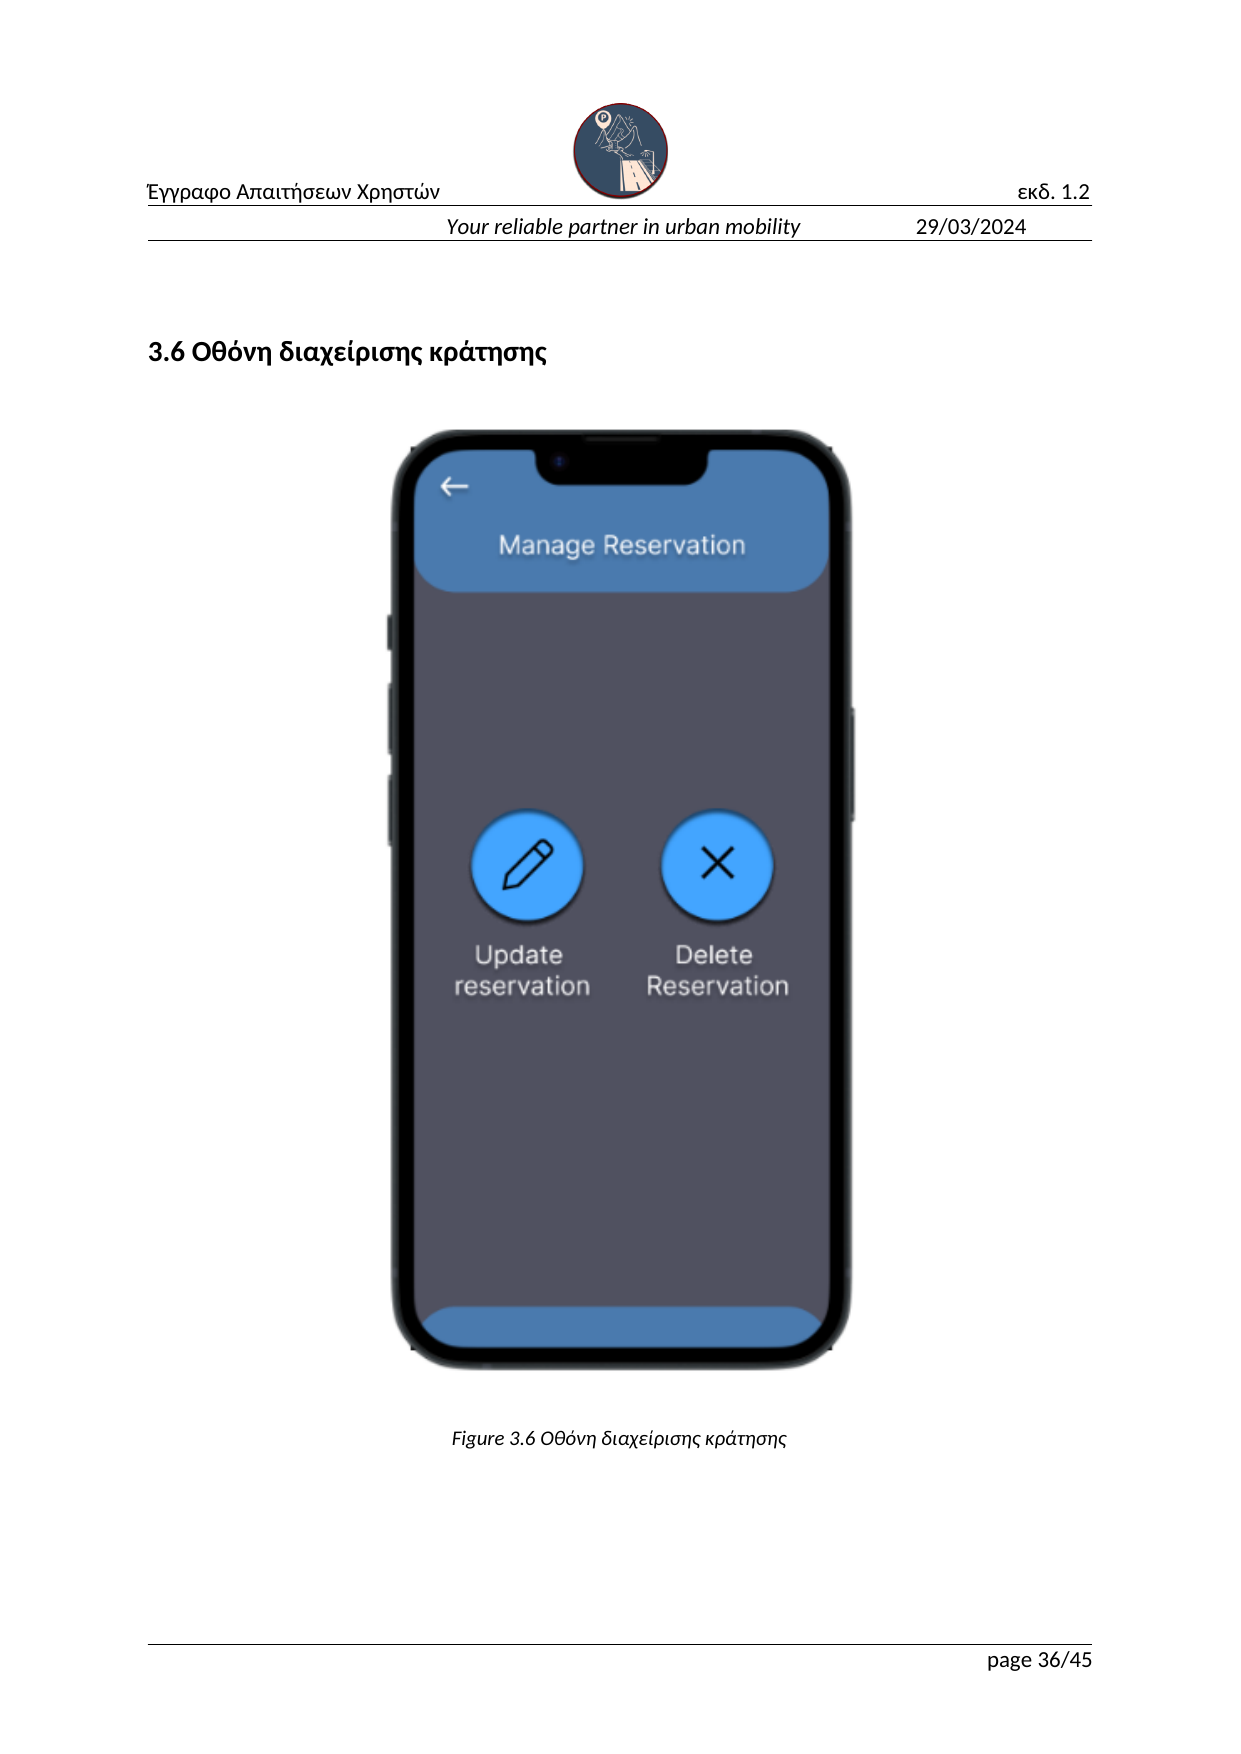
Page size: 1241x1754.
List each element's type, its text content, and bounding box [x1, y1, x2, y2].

picture [572, 103, 669, 200]
text 3.6 Οθόνη διαχείρισης κράτησης [148, 333, 1092, 369]
picture [304, 375, 936, 1419]
text Figure 3.6 Οθόνη διαχείρισης κράτησης [148, 1425, 1092, 1451]
